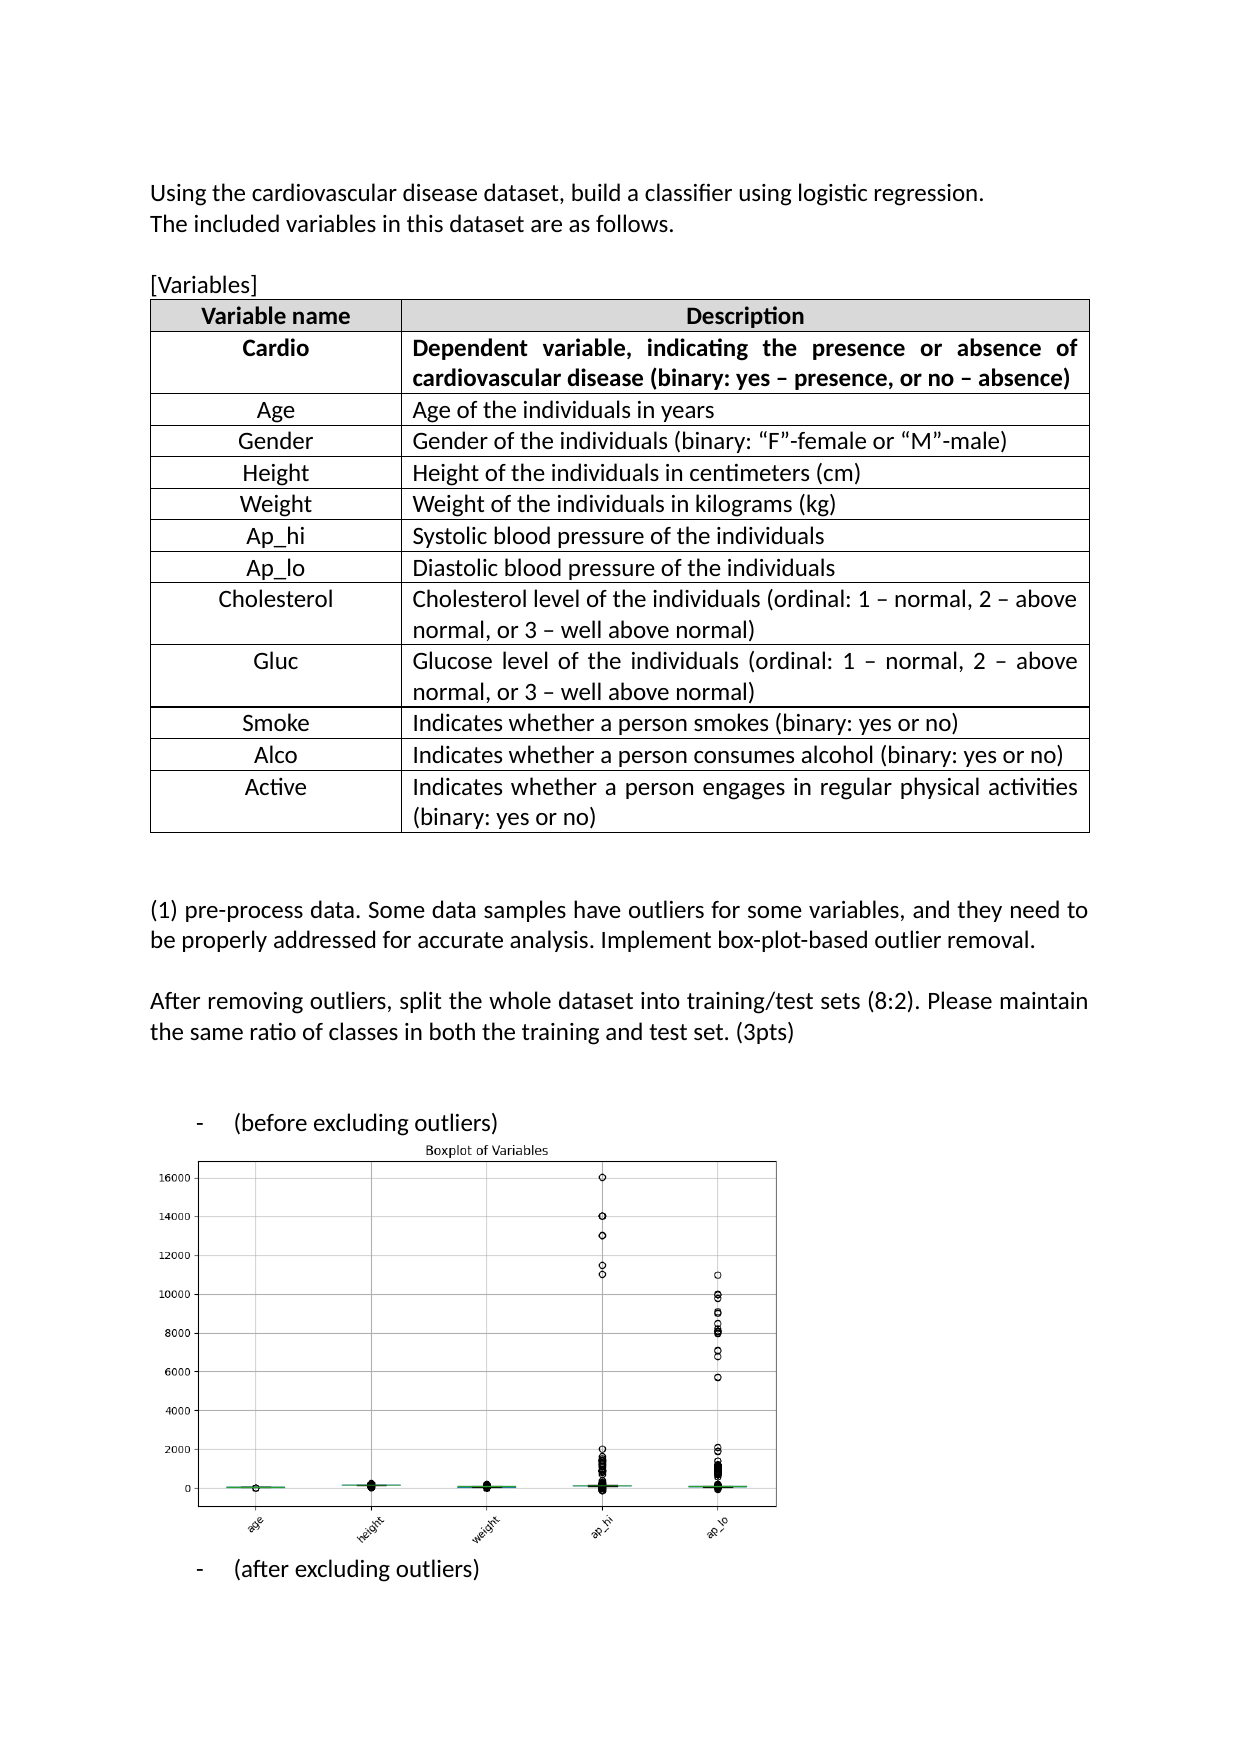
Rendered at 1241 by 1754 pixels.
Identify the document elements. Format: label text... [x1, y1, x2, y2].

text [Variables] [150, 269, 1090, 299]
list (after excluding outliers) [196, 1553, 1090, 1583]
table_cell Dependent variable, indicating the presence or absence of cardiovascular disease (binary: yes – presence, or no – absence) [402, 332, 1089, 393]
text Using the cardiovascular disease dataset, build a classifier using logistic regression. [150, 177, 1090, 208]
table_cell Height [151, 457, 401, 488]
text The included variables in this dataset are as follows. [150, 208, 1090, 238]
table_cell Diastolic blood pressure of the individuals [402, 552, 1089, 582]
table_cell Indicates whether a person consumes alcohol (binary: yes or no) [402, 739, 1089, 769]
list (before excluding outliers) [196, 1107, 1090, 1138]
table_cell Ap_hi [151, 520, 401, 551]
table_cell Age of the individuals in years [402, 394, 1089, 424]
table_cell Cholesterol [151, 583, 401, 644]
table_header Variable name [151, 300, 401, 331]
table_cell Indicates whether a person engages in regular physical activities (binary: yes or no) [402, 771, 1089, 832]
table_cell Smoke [151, 708, 401, 738]
table_cell Cholesterol level of the individuals (ordinal: 1 – normal, 2 – above normal, or 3 – well above normal) [402, 583, 1089, 644]
table_cell Ap_lo [151, 552, 401, 582]
table_cell Active [151, 771, 401, 832]
table_cell Gender [151, 426, 401, 456]
table_cell Systolic blood pressure of the individuals [402, 520, 1089, 551]
table_cell Gender of the individuals (binary: “F”-female or “M”-male) [402, 426, 1089, 456]
table_cell Gluc [151, 645, 401, 706]
table_cell Height of the individuals in centimeters (cm) [402, 457, 1089, 488]
table_cell Weight [151, 489, 401, 519]
text After removing outliers, split the whole dataset into training/test sets (8:2). Please maintain the same ratio of classes in both the training and test set. (3pts) [150, 985, 1090, 1046]
text (1) pre-process data. Some data samples have outliers for some variables, and they need to be properly addressed for accurate analysis. Implement box-plot-based outlier removal. [150, 894, 1090, 955]
table_cell Cardio [151, 332, 401, 393]
picture [150, 1137, 782, 1553]
table_header Description [402, 300, 1089, 331]
table_cell Weight of the individuals in kilograms (kg) [402, 489, 1089, 519]
table_cell Indicates whether a person smokes (binary: yes or no) [402, 708, 1089, 738]
table_cell Glucose level of the individuals (ordinal: 1 – normal, 2 – above normal, or 3 – well above normal) [402, 645, 1089, 706]
table_cell Alco [151, 739, 401, 769]
table_cell Age [151, 394, 401, 424]
